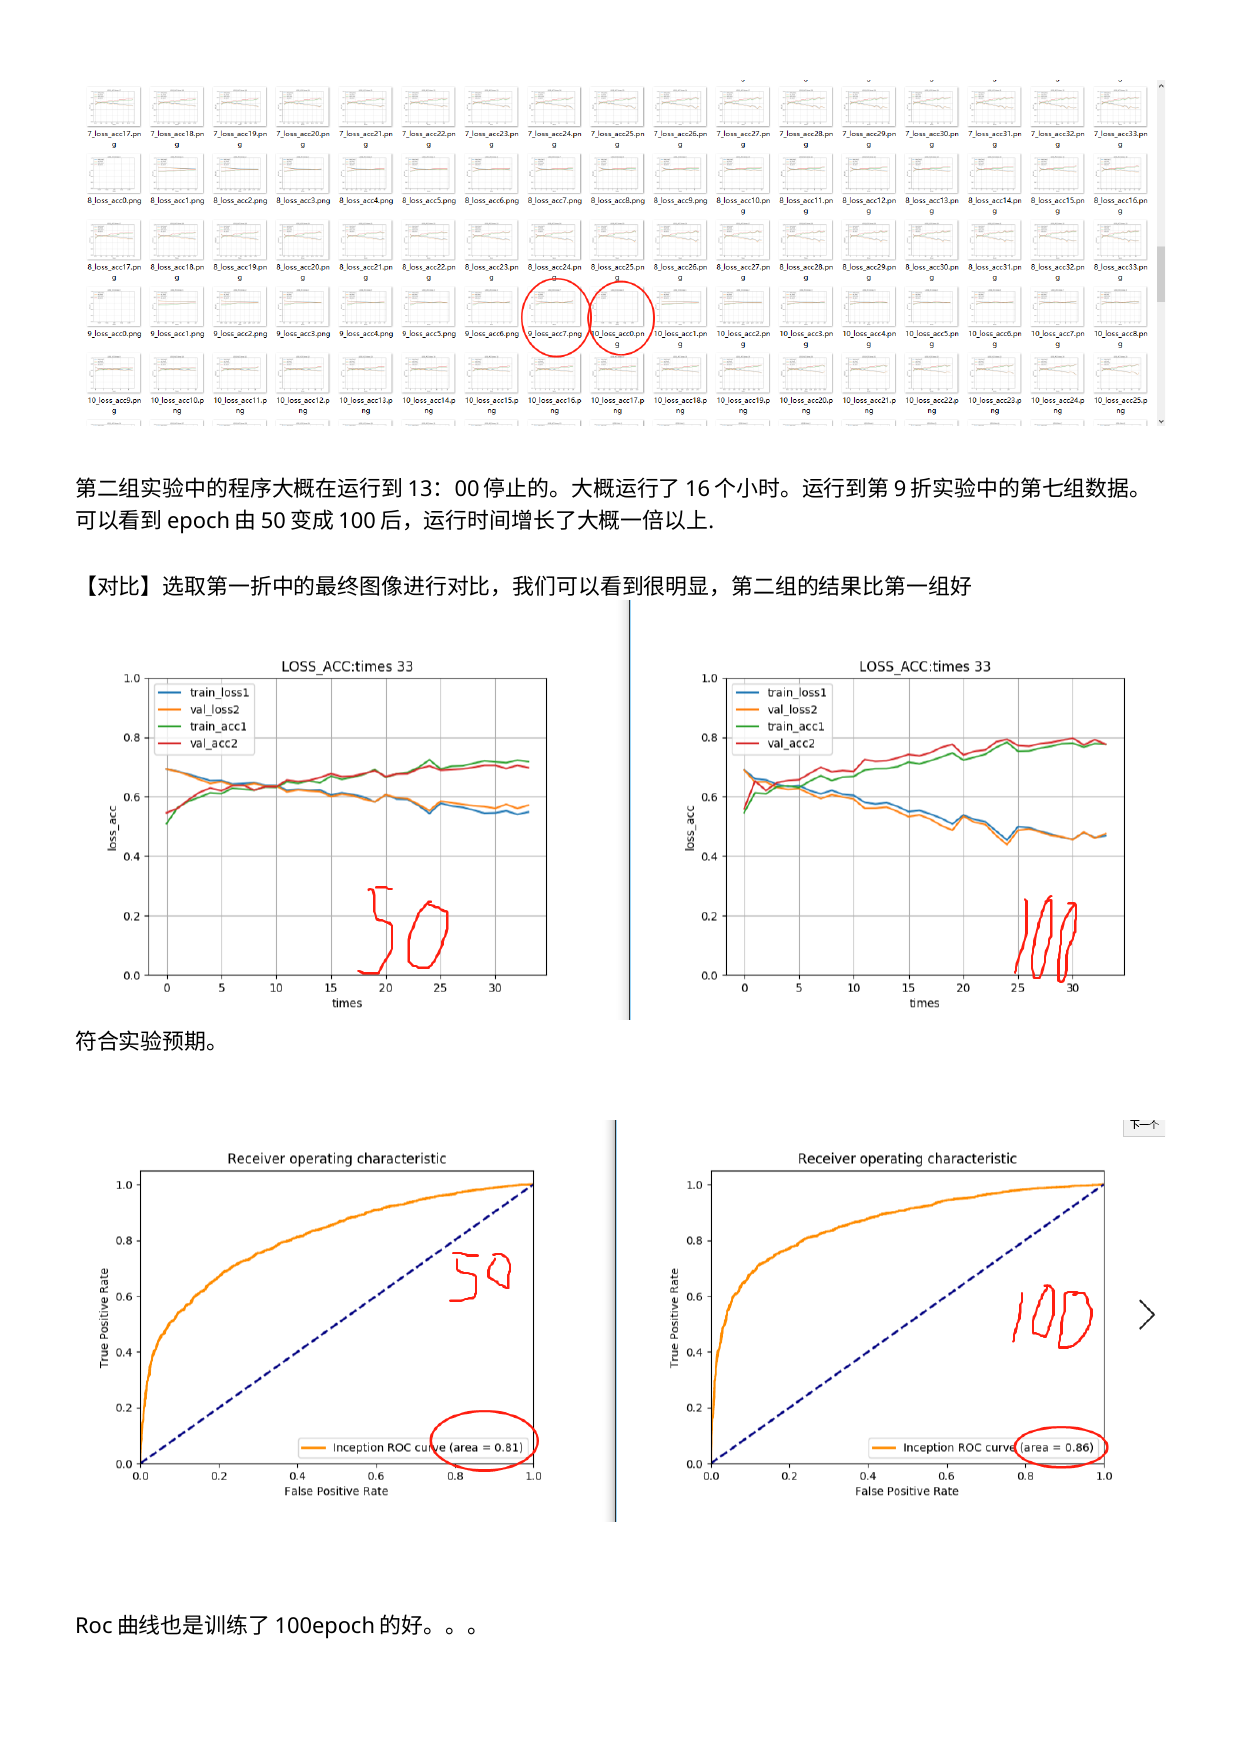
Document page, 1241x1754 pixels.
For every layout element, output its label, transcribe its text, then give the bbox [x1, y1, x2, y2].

picture [75, 80, 1166, 426]
text 符合实验预期。 [75, 1023, 1165, 1056]
text 可以看到epoch由50变成100后，运行时间增长了大概一倍以上. [75, 503, 1165, 536]
text Roc曲线也是训练了100epoch的好。。。 [75, 1608, 1165, 1641]
picture [75, 1120, 1166, 1522]
text 【对比】选取第一折中的最终图像进行对比，我们可以看到很明显，第二组的结果比第一组好 [75, 568, 1165, 600]
picture [75, 600, 1166, 1020]
text 第二组实验中的程序大概在运行到13：00停止的。大概运行了16个小时。运行到第9折实验中的第七组数据。 [75, 471, 1165, 503]
